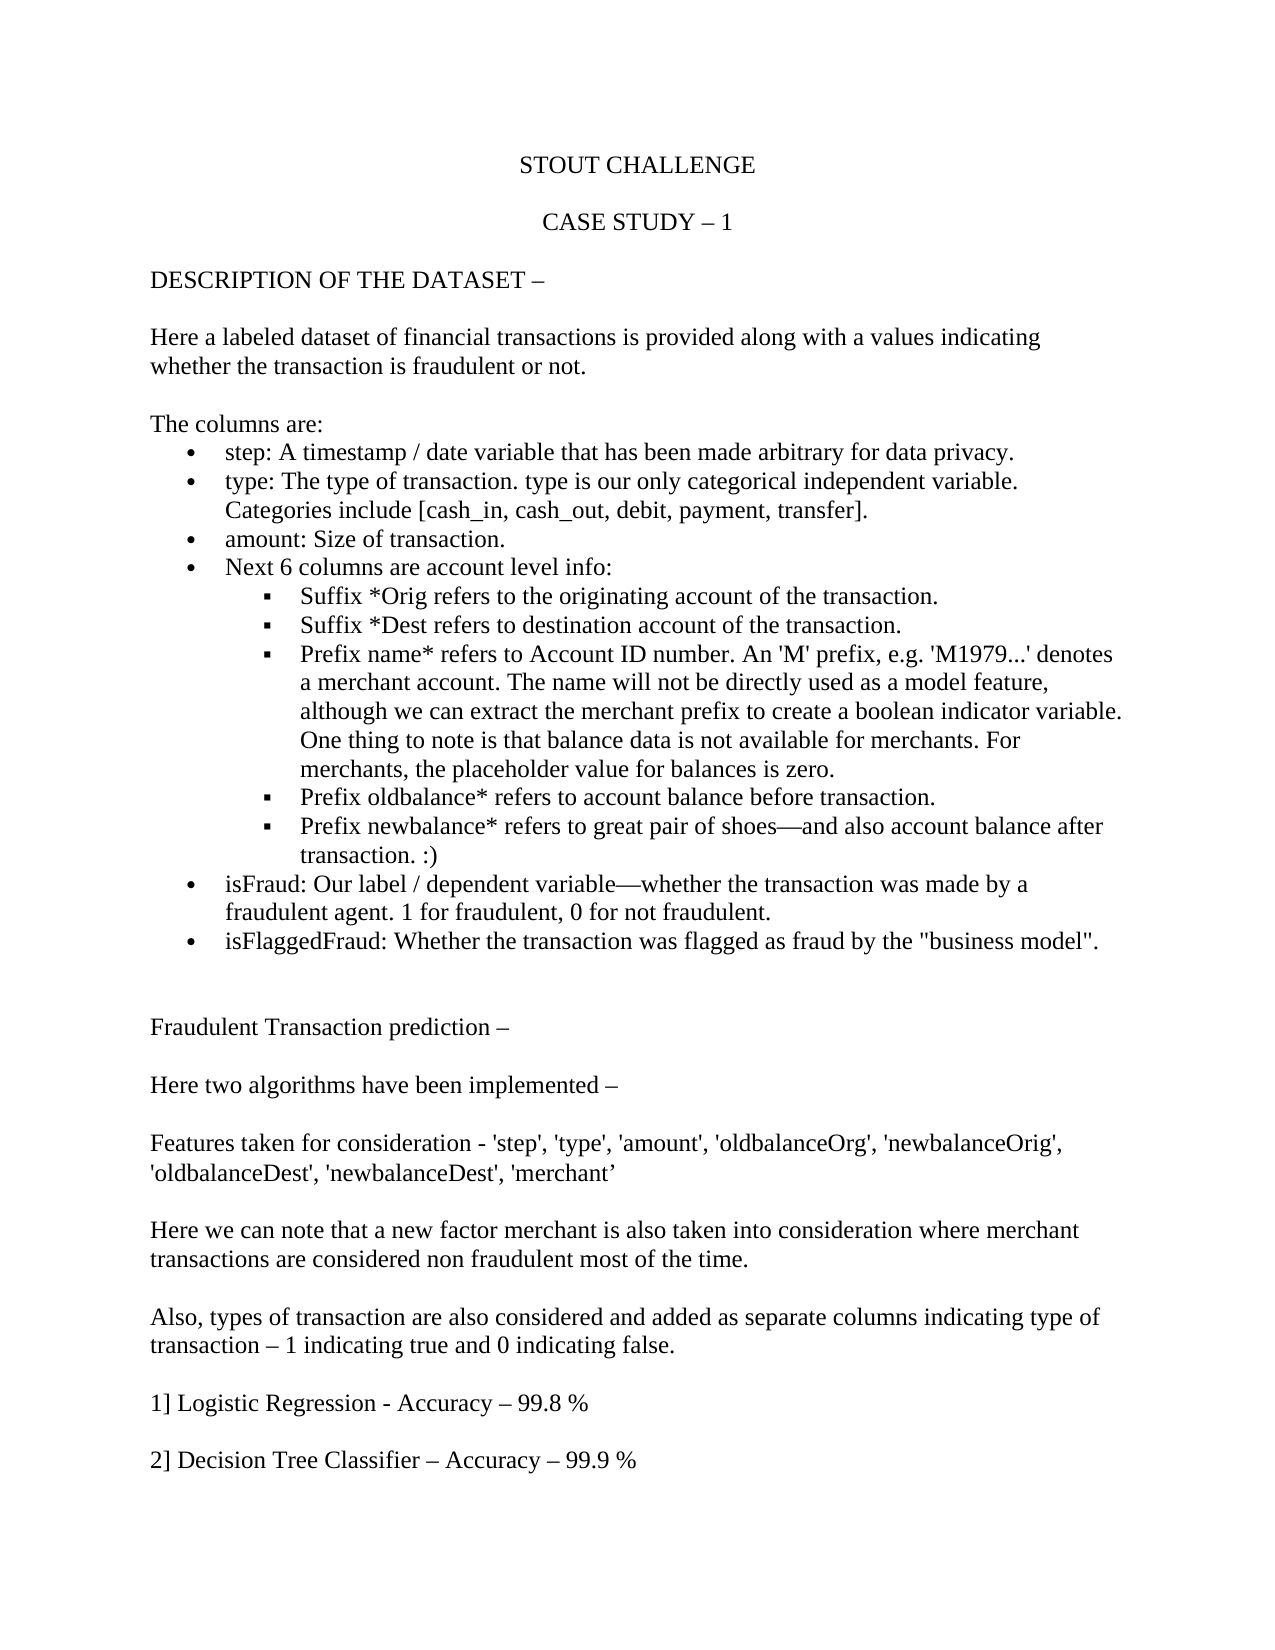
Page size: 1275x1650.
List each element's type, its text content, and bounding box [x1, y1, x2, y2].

text DESCRIPTION OF THE DATASET – [150, 265, 1125, 294]
list Prefix name* refers to Account ID number. An 'M' prefix, e.g. 'M1979...' denotes a merchant account. The name will not be directly used as a model feature, although we can extract the merchant prefix to create a boolean indicator variable. One thing to note is that balance data is not available for merchants. For merchants, the placeholder value for balances is zero. [262, 639, 1125, 782]
text 2] Decision Tree Classifier – Accuracy – 99.9 % [150, 1446, 1125, 1474]
text Fraudulent Transaction prediction – [150, 1012, 1125, 1041]
text Here a labeled dataset of financial transactions is provided along with a values indicating whether the transaction is fraudulent or not. [150, 322, 1125, 380]
text STOUT CHALLENGE [150, 150, 1125, 179]
list isFraud: Our label / dependent variable—whether the transaction was made by a fraudulent agent. 1 for fraudulent, 0 for not fraudulent. [187, 869, 1125, 926]
list Suffix *Orig refers to the originating account of the transaction. [262, 581, 1125, 610]
text The columns are: [150, 409, 1125, 437]
list Prefix oldbalance* refers to account balance before transaction. [262, 782, 1125, 811]
list type: The type of transaction. type is our only categorical independent variable. Categories include [cash_in, cash_out, debit, payment, transfer]. [187, 466, 1125, 524]
text 1] Logistic Regression - Accuracy – 99.8 % [150, 1388, 1125, 1417]
text Also, types of transaction are also considered and added as separate columns indicating type of transaction – 1 indicating true and 0 indicating false. [150, 1302, 1125, 1359]
list step: A timestamp / date variable that has been made arbitrary for data privacy. [187, 437, 1125, 466]
text CASE STUDY – 1 [150, 207, 1125, 236]
text Here two algorithms have been implemented – [150, 1070, 1125, 1099]
list Prefix newbalance* refers to great pair of shoes—and also account balance after transaction. :) [262, 811, 1125, 869]
text Here we can note that a new factor merchant is also taken into consideration where merchant transactions are considered non fraudulent most of the time. [150, 1216, 1125, 1273]
list isFlaggedFraud: Whether the transaction was flagged as fraud by the "business model". [187, 926, 1125, 955]
text Features taken for consideration - ﻿'step', 'type', 'amount', 'oldbalanceOrg', 'newbalanceOrig', 'oldbalanceDest', 'newbalanceDest', 'merchant’ [150, 1127, 1125, 1187]
list amount: Size of transaction. [187, 524, 1125, 552]
list Suffix *Dest refers to destination account of the transaction. [262, 610, 1125, 639]
list Next 6 columns are account level info: [187, 552, 1125, 581]
